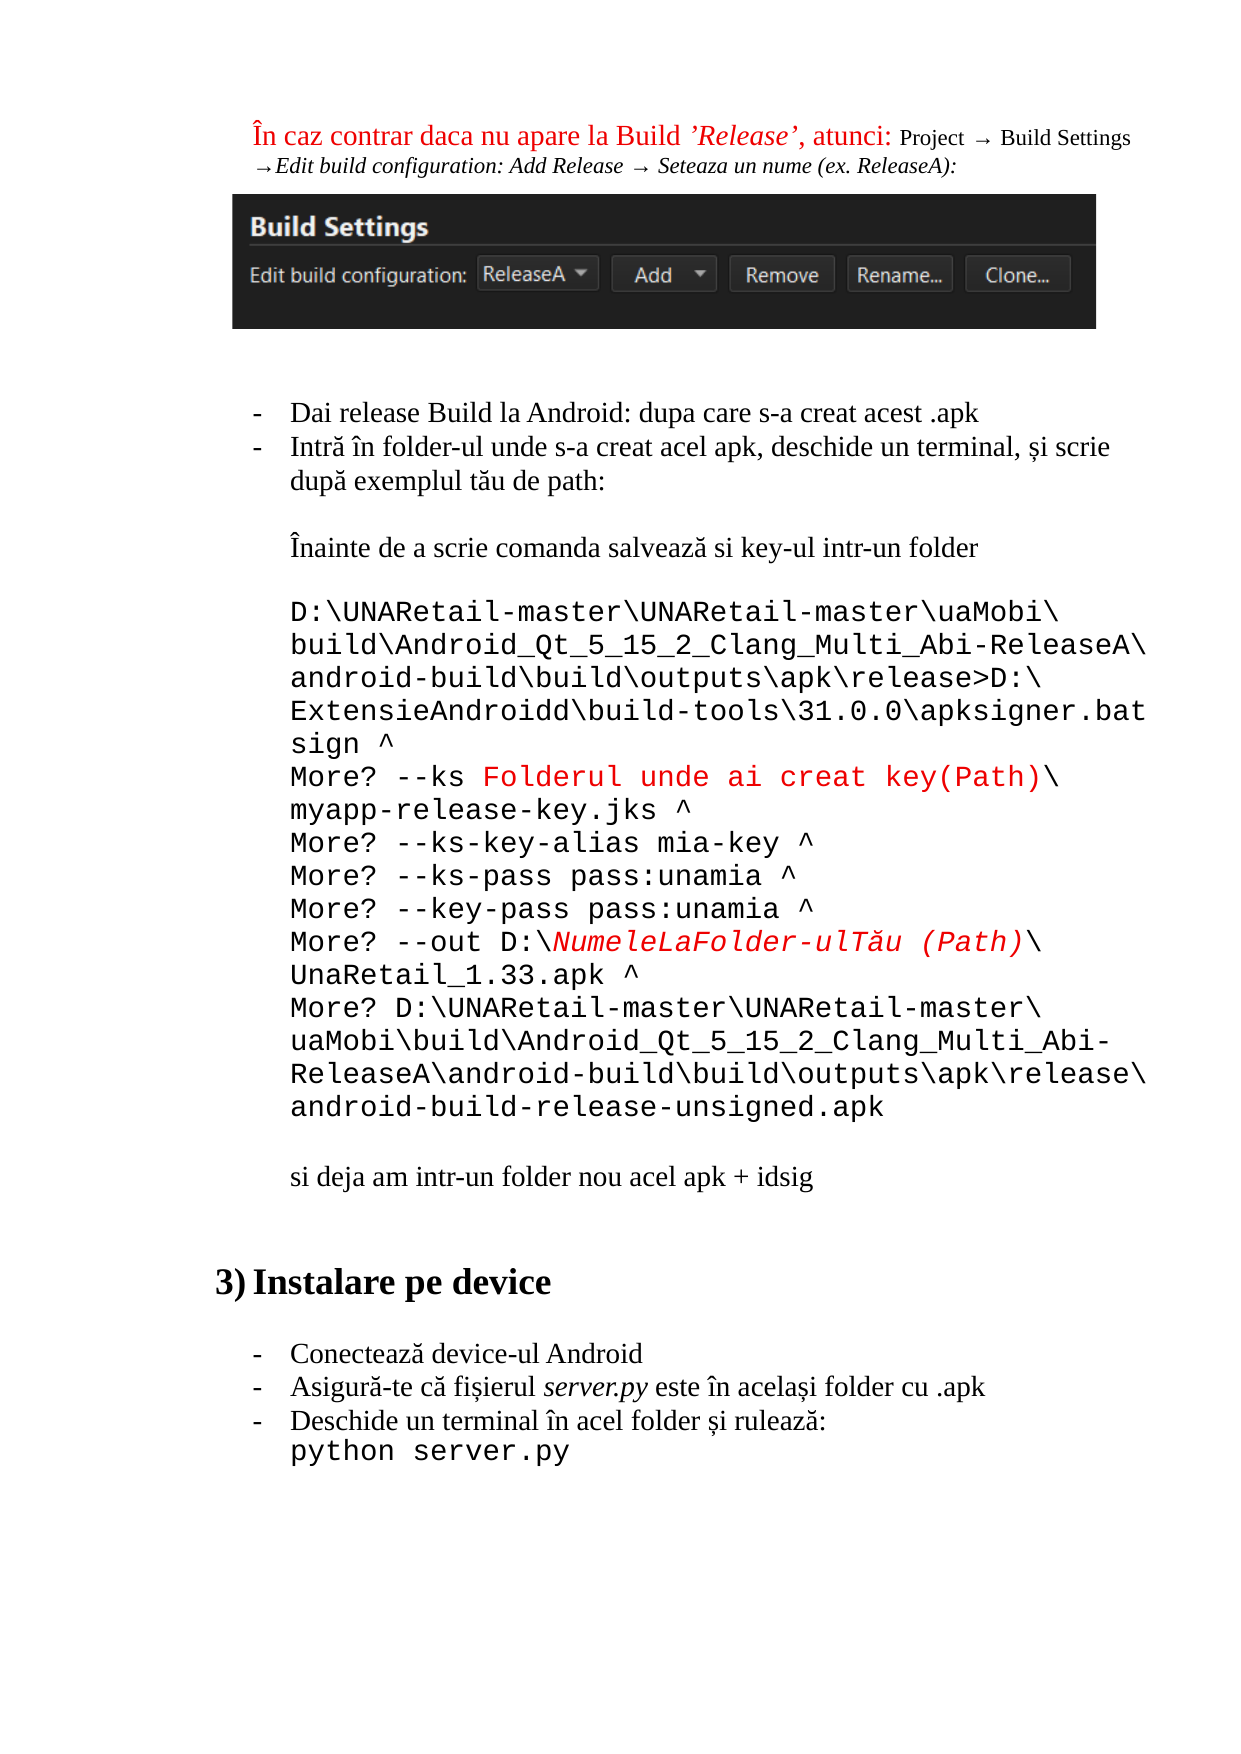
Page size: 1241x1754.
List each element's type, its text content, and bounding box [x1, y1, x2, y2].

list Conectează device-ul Android [252, 1336, 1152, 1369]
list Deschide un terminal în acel folder și rulează: python server.py [252, 1403, 1152, 1469]
list Intră în folder-ul unde s-a creat acel apk, deschide un terminal, și scrie după exemplul tău de path: [252, 429, 1152, 496]
list Instalare pe device [215, 1259, 1152, 1302]
list More? D:\UNARetail-master\UNARetail-master\uaMobi\build\Android_Qt_5_15_2_Clang_Multi_Abi-ReleaseA\android-build\build\outputs\apk\release\android-build-release-unsigned.apk [290, 993, 1152, 1125]
list si deja am intr-un folder nou acel apk + idsig [290, 1159, 1152, 1192]
list More? --ks-key-alias mia-key ^ [290, 828, 1152, 861]
list Înainte de a scrie comanda salvează si key-ul intr-un folder [290, 496, 1152, 597]
list More? --out D:\NumeleLaFolder-ulTău (Path)\UnaRetail_1.33.apk ^ [290, 927, 1152, 993]
list More? --key-pass pass:unamia ^ [290, 894, 1152, 927]
list Asigură-te că fișierul server.py este în același folder cu .apk [252, 1369, 1152, 1403]
list D:\UNARetail-master\UNARetail-master\uaMobi\build\Android_Qt_5_15_2_Clang_Multi_Abi-ReleaseA\android-build\build\outputs\apk\release>D:\ExtensieAndroidd\build-tools\31.0.0\apksigner.bat sign ^ [290, 597, 1152, 762]
list More? --ks-pass pass:unamia ^ [290, 861, 1152, 894]
list Dai release Build la Android: dupa care s-a creat acest .apk [252, 396, 1152, 429]
list More? --ks Folderul unde ai creat key(Path)\myapp-release-key.jks ^ [290, 762, 1152, 828]
picture [232, 194, 1097, 329]
text În caz contrar daca nu apare la Build ’Release’, atunci: Project → Build Settings →Edit build configuration: Add Release → Seteaza un nume (ex. ReleaseA): [252, 118, 1152, 178]
